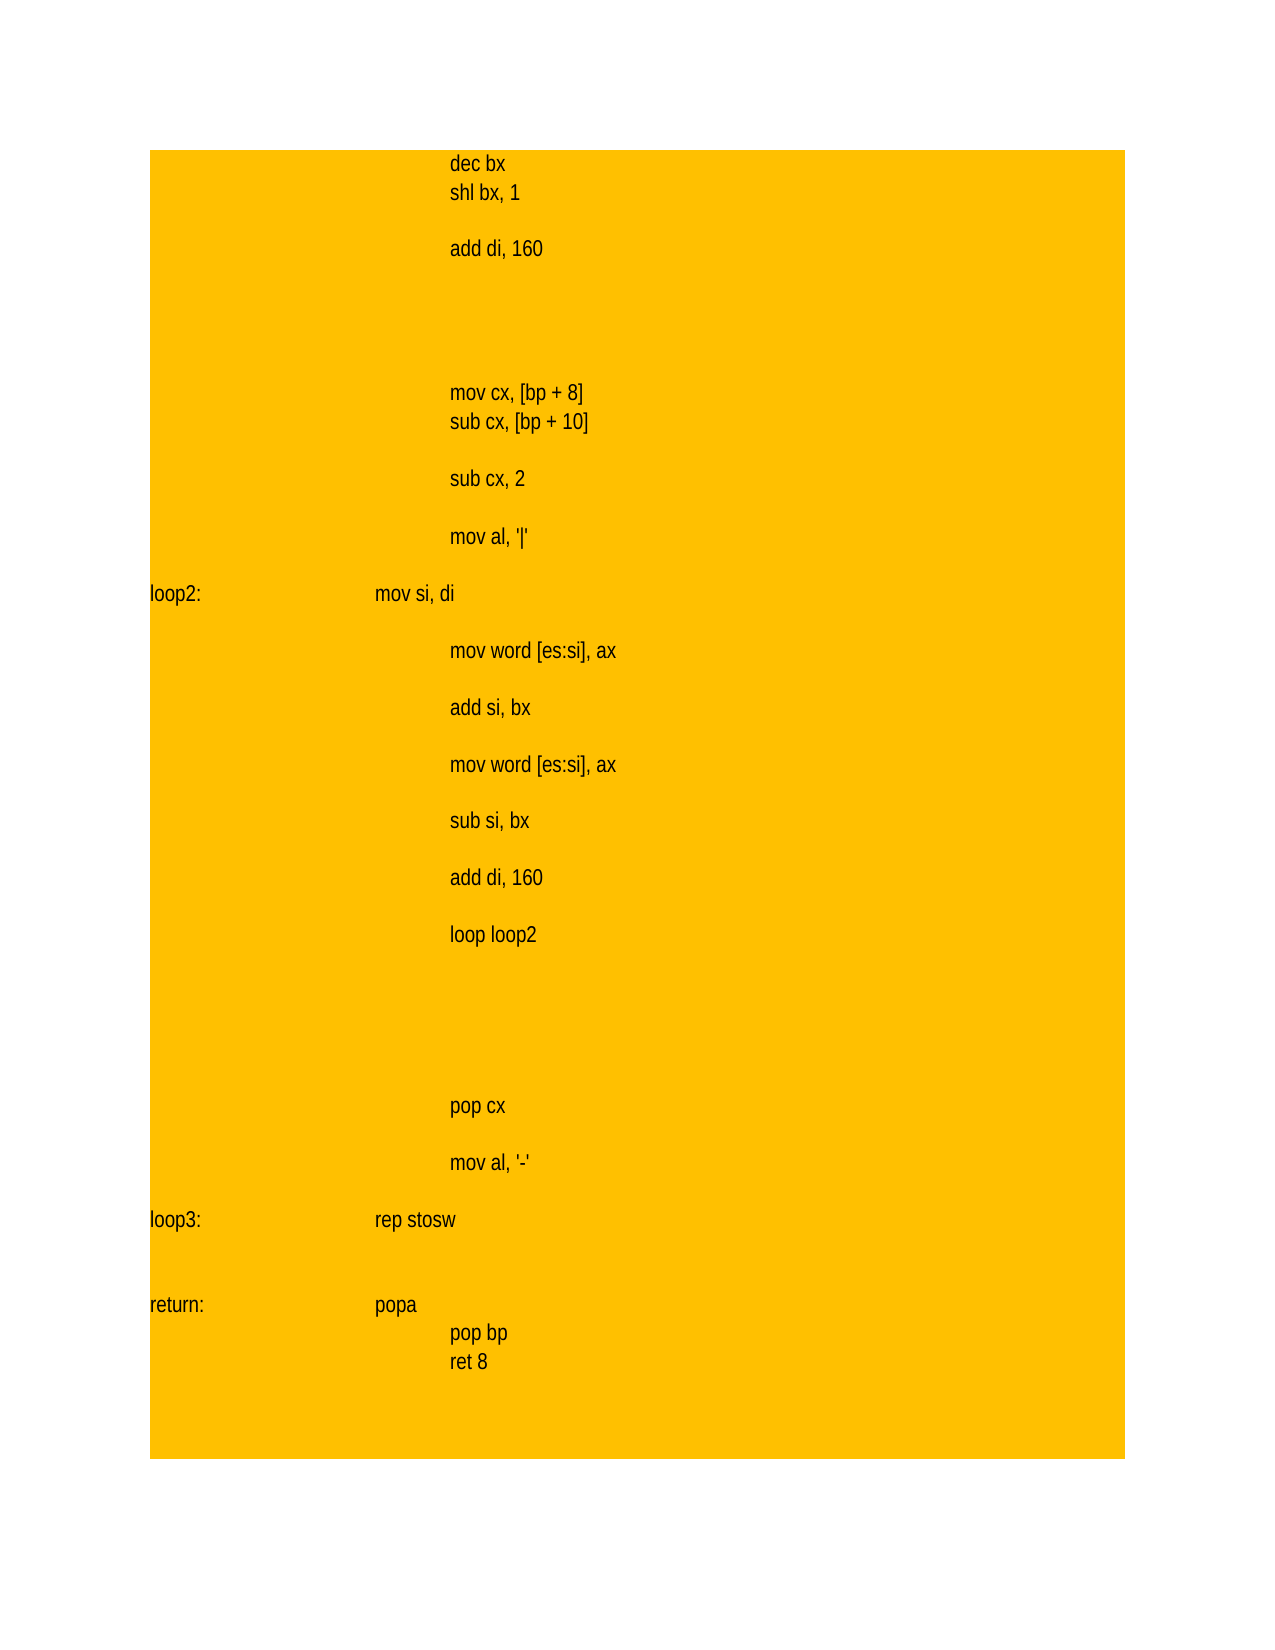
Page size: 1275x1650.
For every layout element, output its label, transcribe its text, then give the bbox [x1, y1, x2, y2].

text pop cx [150, 1092, 1125, 1118]
text sub si, bx [150, 807, 1125, 834]
text mov al, '-' [150, 1149, 1125, 1175]
text mov word [es:si], ax [150, 751, 1125, 777]
text dec bx [150, 150, 1125, 176]
text mov cx, [bp + 8] [150, 379, 1125, 406]
text loop2: mov si, di [150, 580, 1125, 606]
text add di, 160 [150, 235, 1125, 262]
text pop bp [150, 1319, 1125, 1346]
text loop loop2 [150, 921, 1125, 947]
text add di, 160 [150, 864, 1125, 891]
text sub cx, 2 [150, 464, 1125, 491]
text mov word [es:si], ax [150, 637, 1125, 663]
text ret 8 [150, 1348, 1125, 1374]
text return: popa [150, 1291, 1125, 1317]
text shl bx, 1 [150, 178, 1125, 205]
text mov al, '|' [150, 523, 1125, 549]
text loop3: rep stosw [150, 1206, 1125, 1232]
text add si, bx [150, 694, 1125, 720]
text sub cx, [bp + 10] [150, 408, 1125, 434]
